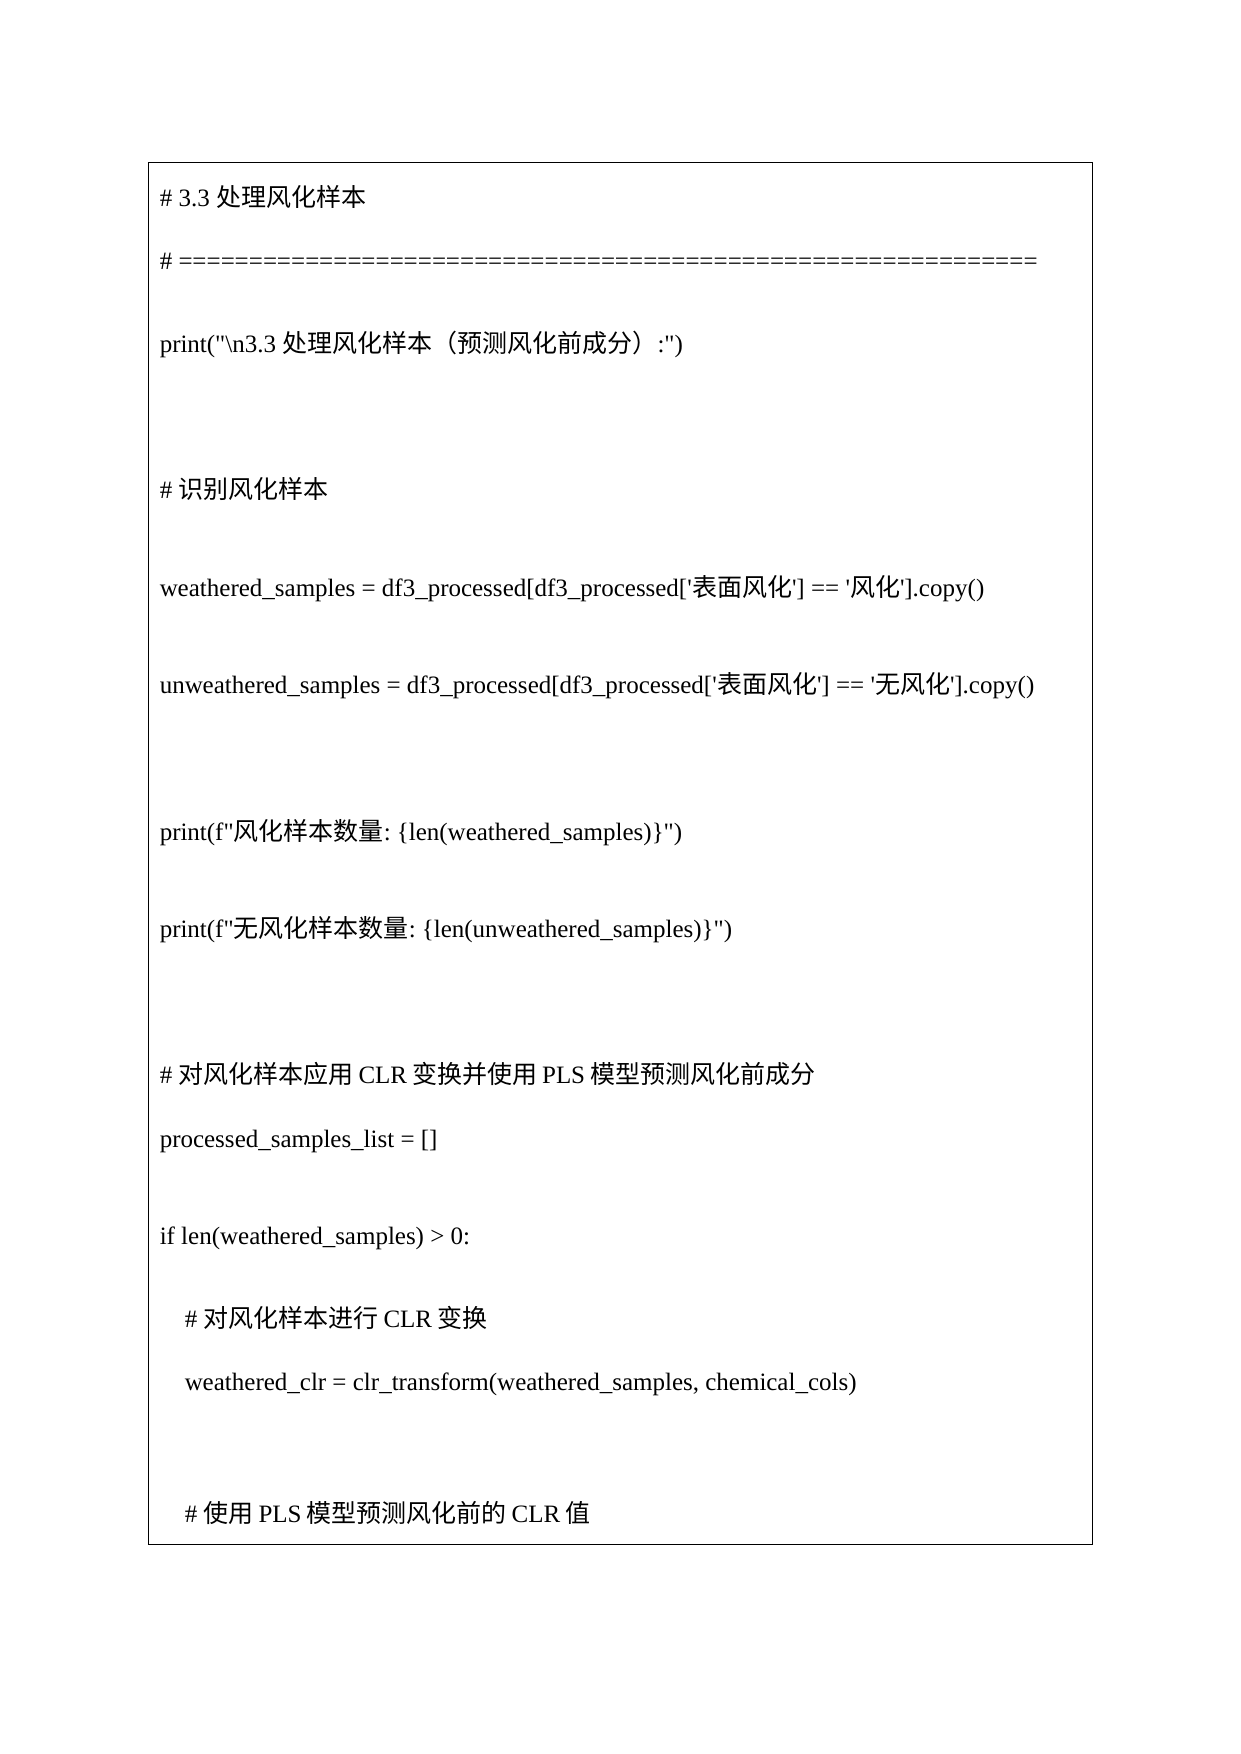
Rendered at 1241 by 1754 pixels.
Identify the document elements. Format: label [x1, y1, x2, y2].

table_header [149, 163, 1092, 1544]
